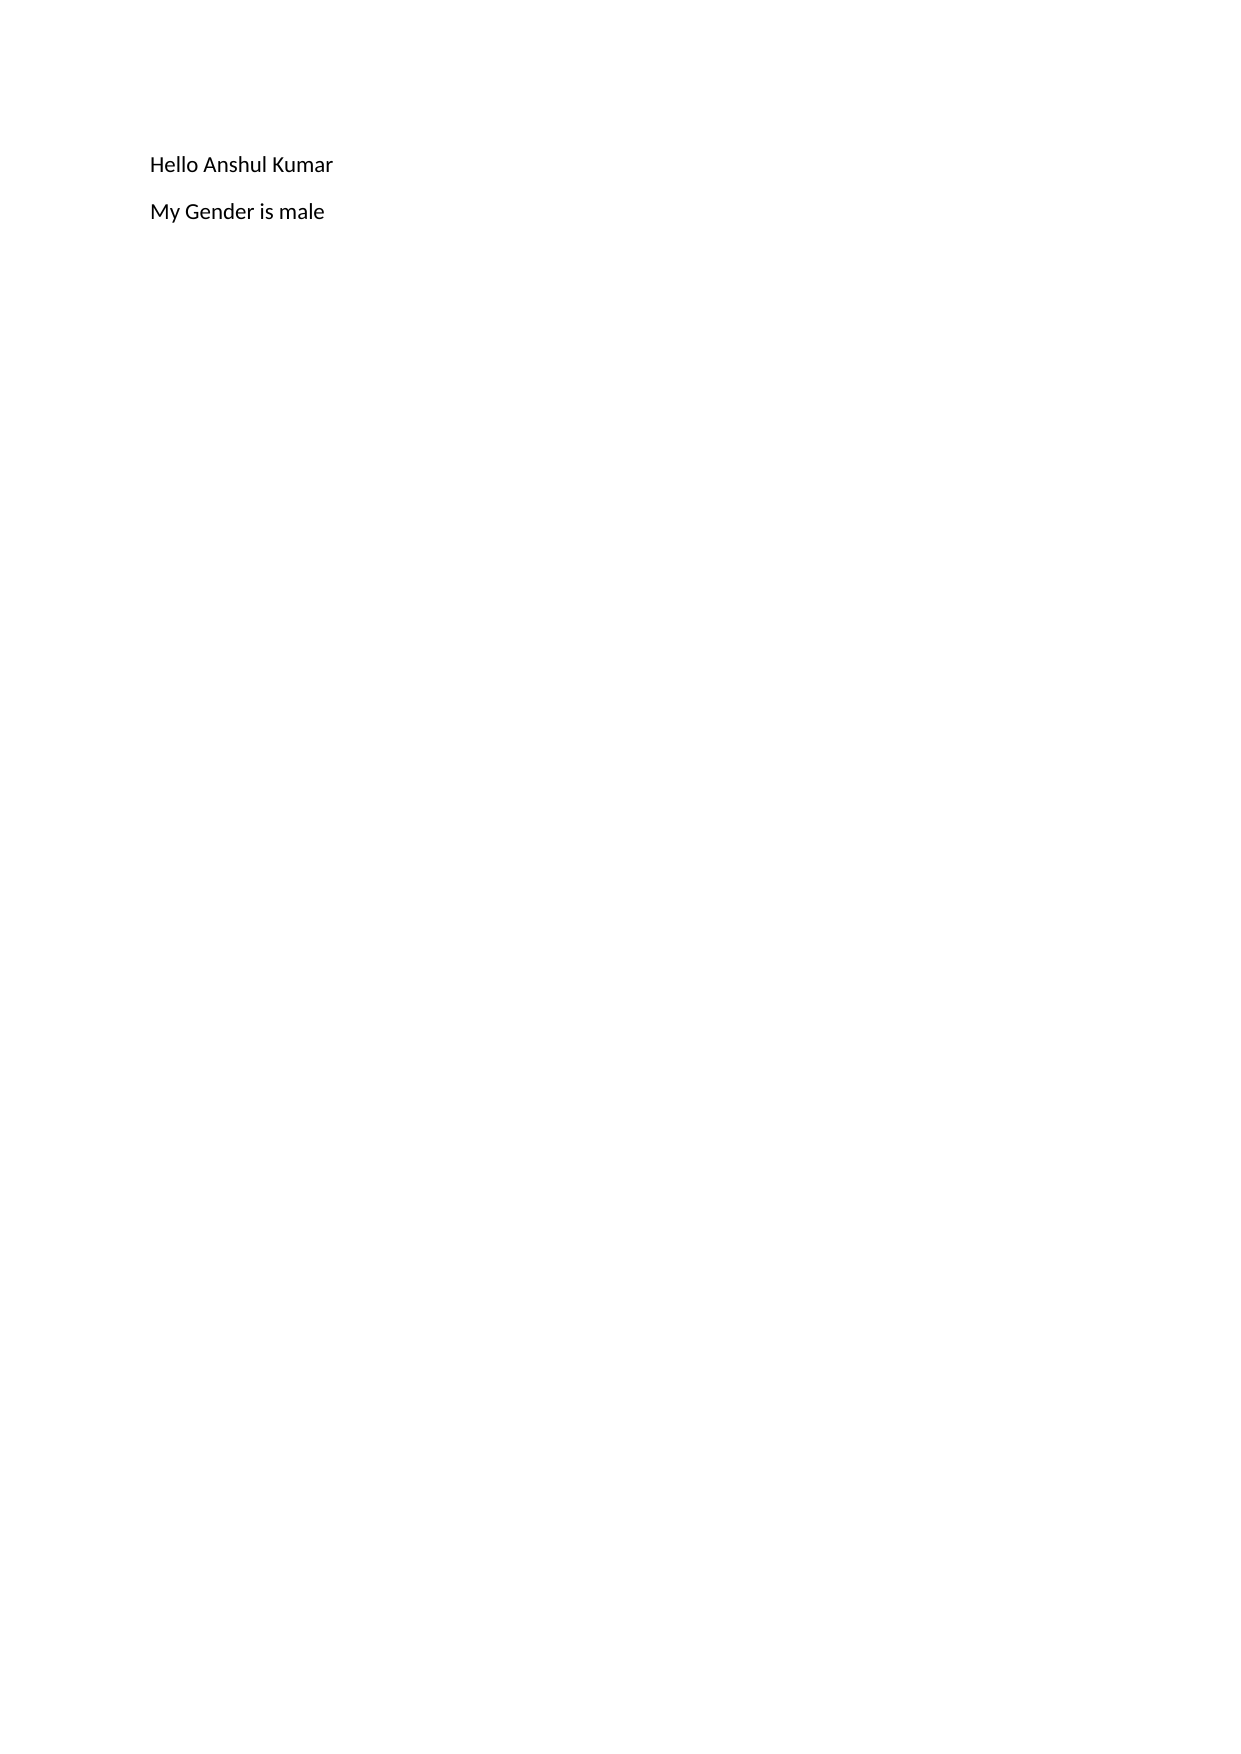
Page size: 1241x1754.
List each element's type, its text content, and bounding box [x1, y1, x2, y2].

text Hello Anshul Kumar [150, 150, 1090, 178]
text My Gender is male [150, 197, 1090, 225]
